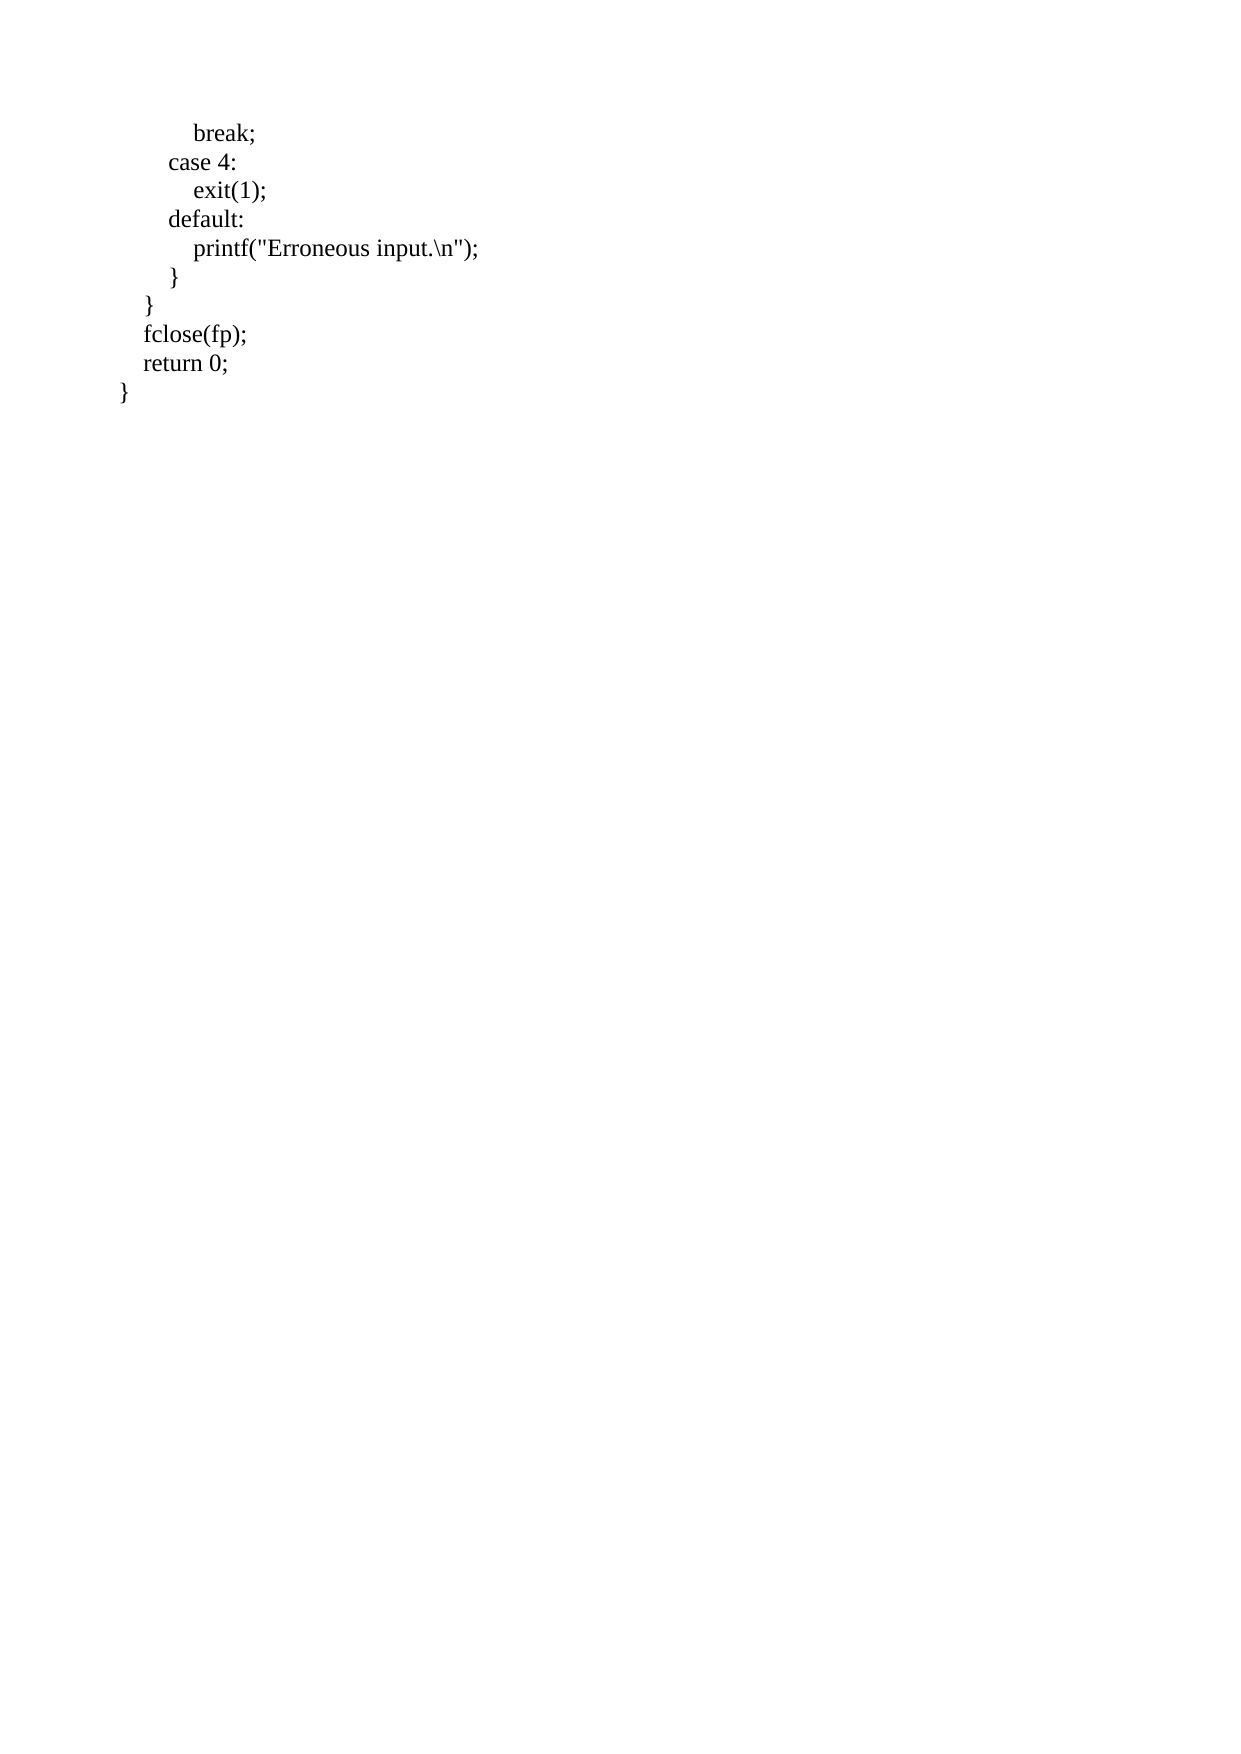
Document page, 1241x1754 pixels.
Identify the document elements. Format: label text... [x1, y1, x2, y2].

text break; [118, 118, 1122, 147]
text fclose(fp); [118, 319, 1122, 348]
text printf("Erroneous input.\n"); [118, 233, 1122, 262]
text } [118, 262, 1122, 291]
text return 0; [118, 348, 1122, 377]
text default: [118, 204, 1122, 233]
text exit(1); [118, 176, 1122, 204]
text } [118, 291, 1122, 319]
text } [118, 377, 1122, 406]
text case 4: [118, 147, 1122, 176]
